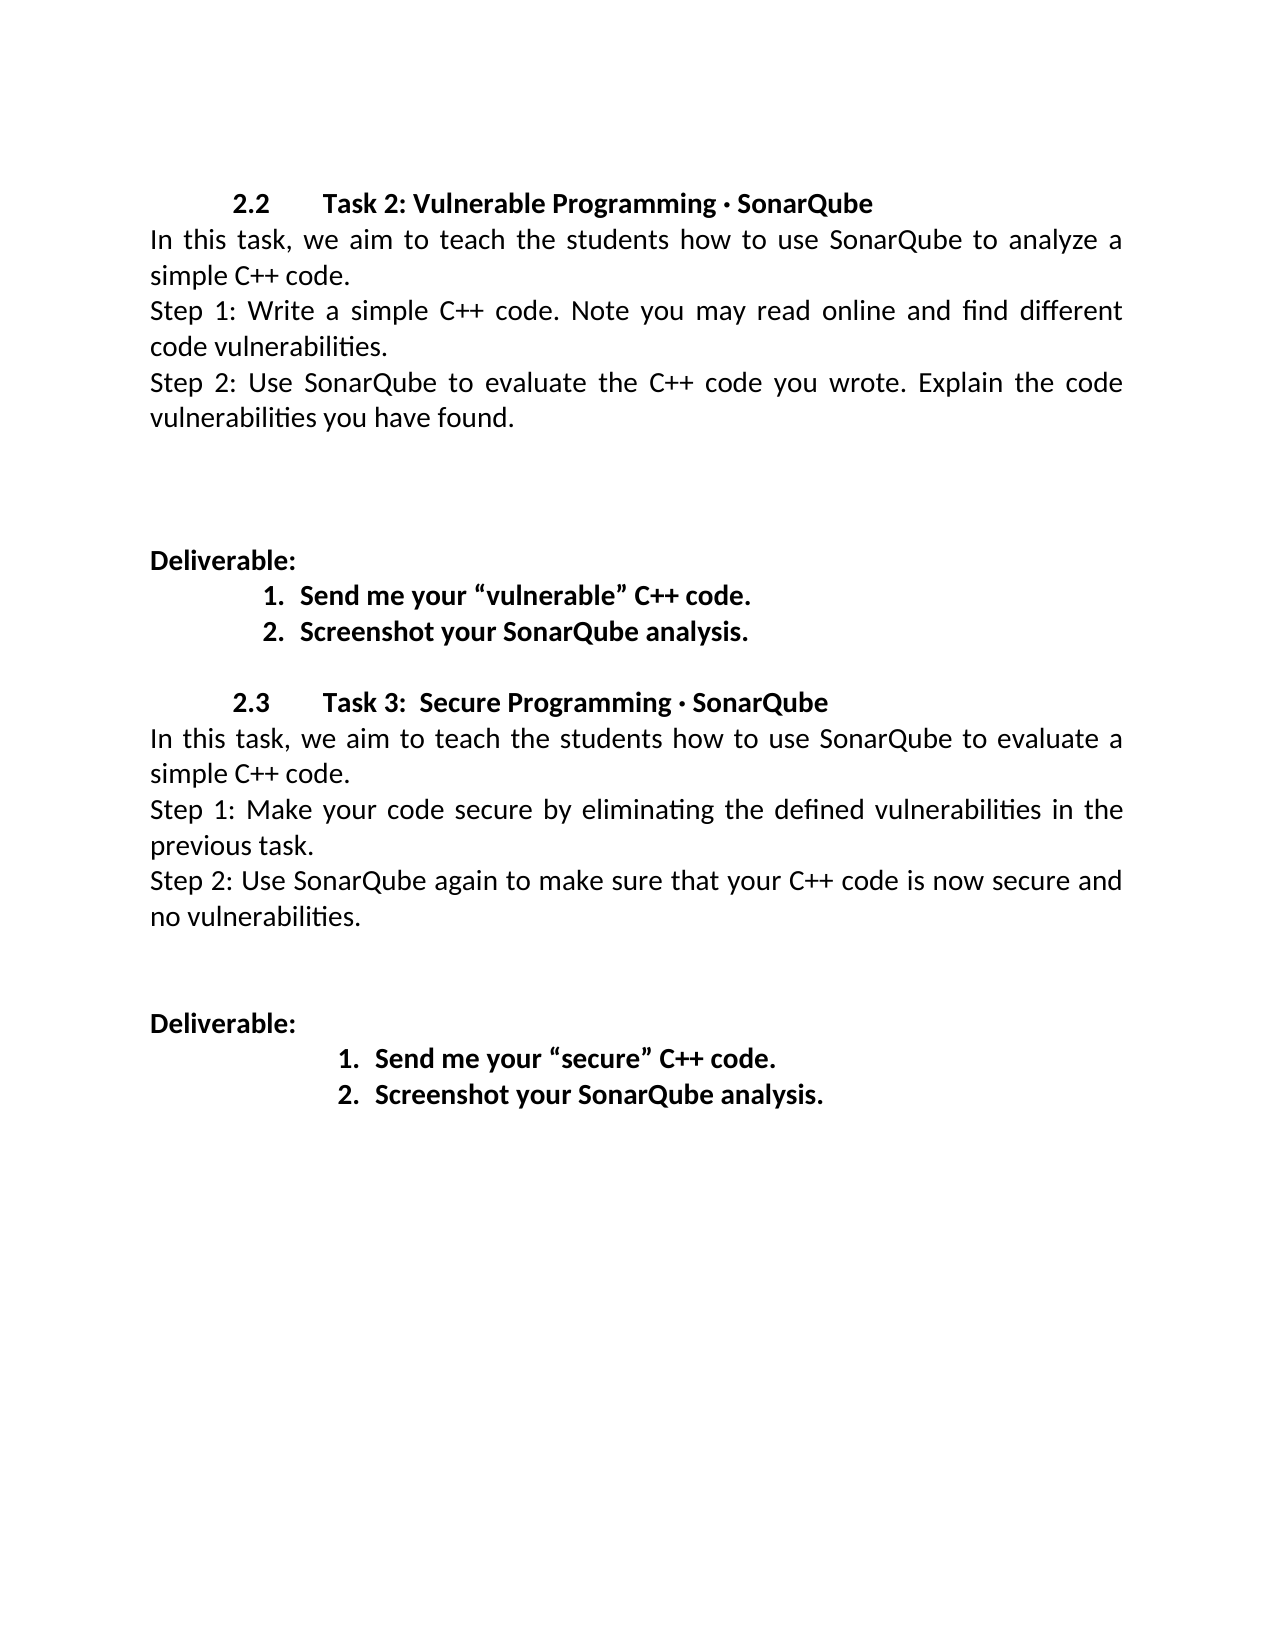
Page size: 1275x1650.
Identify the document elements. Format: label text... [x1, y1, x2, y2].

text Deliverable: [150, 1005, 1125, 1041]
text Step 1: Make your code secure by eliminating the defined vulnerabilities in the previous task. [150, 791, 1125, 862]
list Send me your “secure” C++ code. [337, 1041, 1125, 1076]
text Step 2: Use SonarQube again to make sure that your C++ code is now secure and no vulnerabilities. [150, 862, 1125, 934]
list Task 3: Secure Programming · SonarQube [232, 684, 1125, 720]
list Task 2: Vulnerable Programming · SonarQube [232, 186, 1125, 221]
list Send me your “vulnerable” C++ code. [262, 577, 1125, 613]
text In this task, we aim to teach the students how to use SonarQube to analyze a simple C++ code. [150, 221, 1125, 292]
list Screenshot your SonarQube analysis. [262, 613, 1125, 649]
text Step 1: Write a simple C++ code. Note you may read online and find different code vulnerabilities. [150, 292, 1125, 364]
text In this task, we aim to teach the students how to use SonarQube to evaluate a simple C++ code. [150, 720, 1125, 791]
text Deliverable: [150, 542, 1125, 577]
list Screenshot your SonarQube analysis. [337, 1076, 1125, 1112]
text Step 2: Use SonarQube to evaluate the C++ code you wrote. Explain the code vulnerabilities you have found. [150, 364, 1125, 435]
